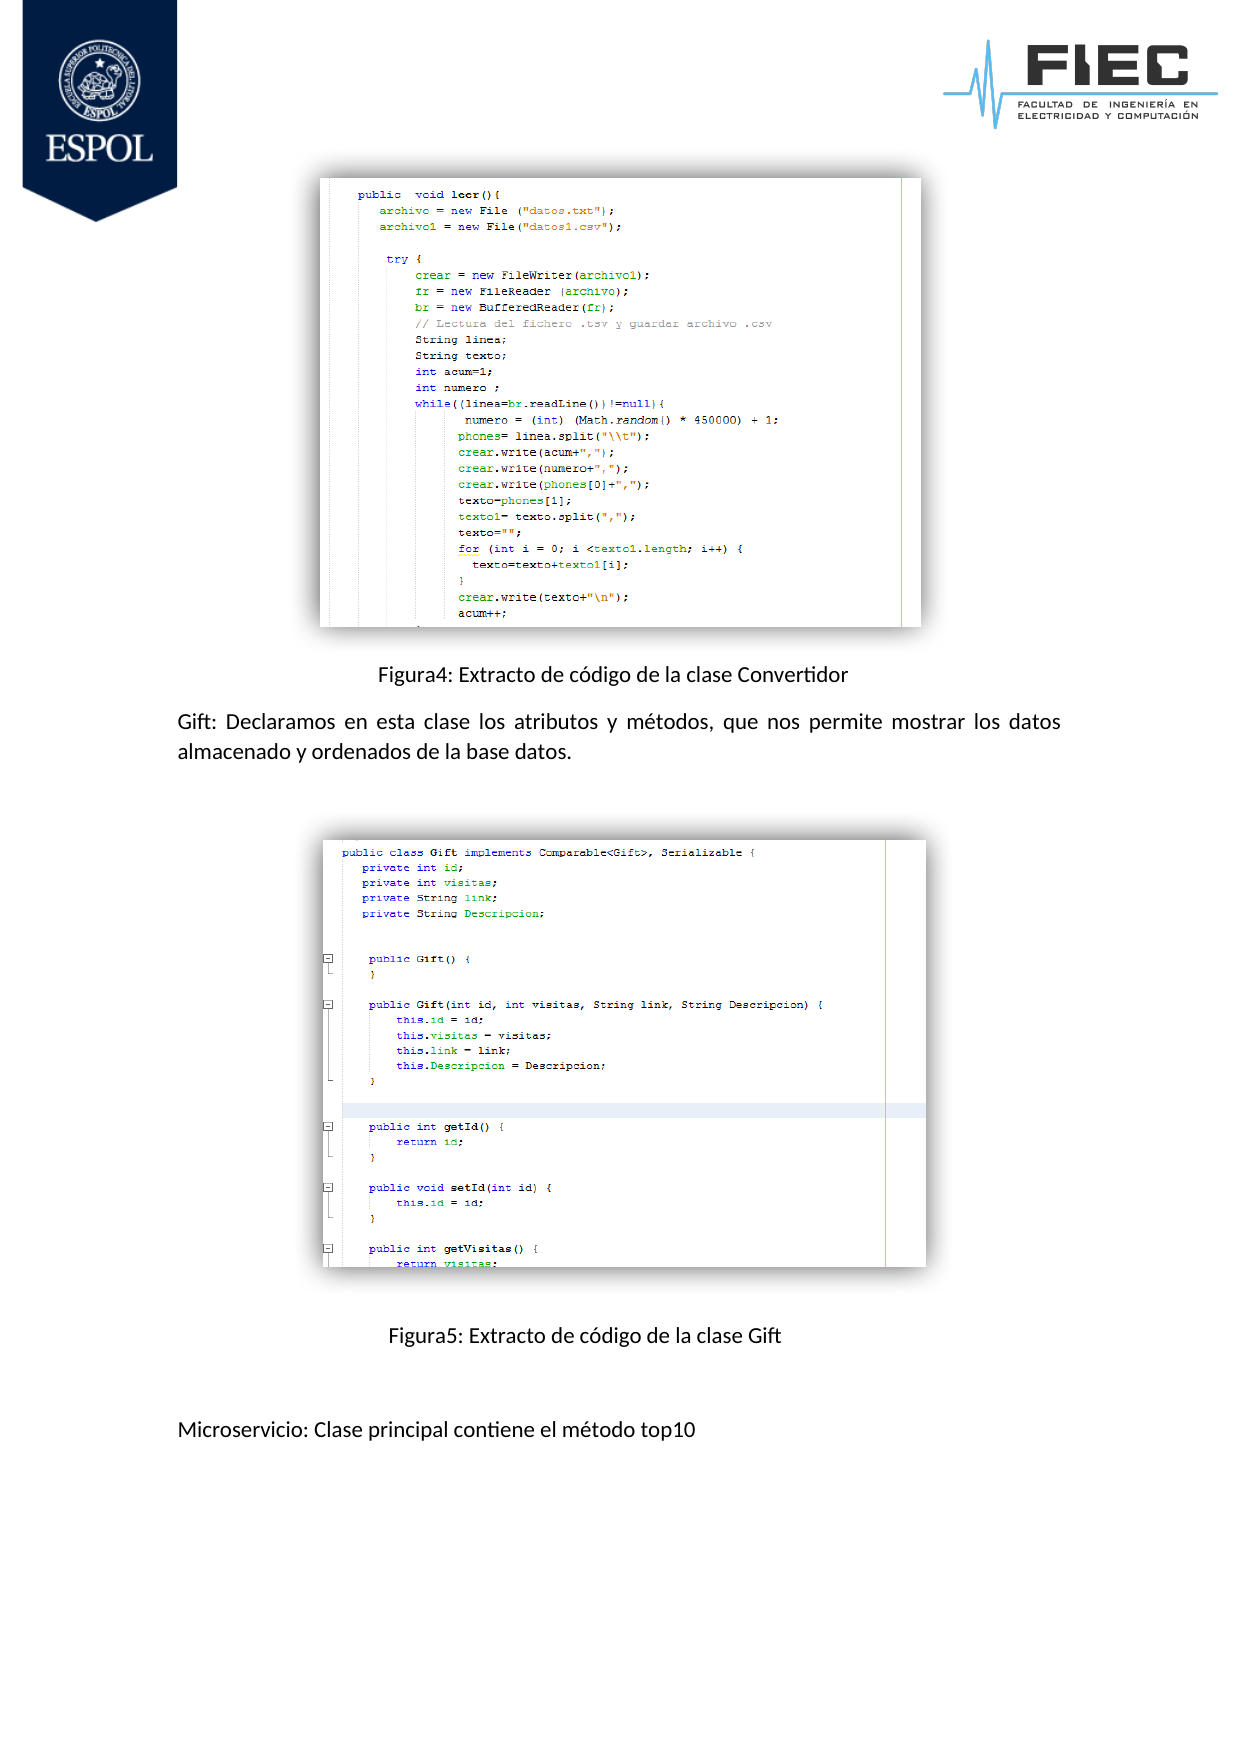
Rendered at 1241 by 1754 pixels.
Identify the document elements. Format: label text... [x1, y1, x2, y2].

text Gift: Declaramos en esta clase los atributos y métodos, que nos permite mostrar los datos almacenado y ordenados de la base datos. [177, 707, 1063, 765]
picture [320, 178, 921, 627]
picture [22, 0, 178, 223]
picture [939, 30, 1223, 146]
text Microservicio: Clase principal contiene el método top10 [177, 1415, 1063, 1443]
picture [323, 840, 926, 1267]
